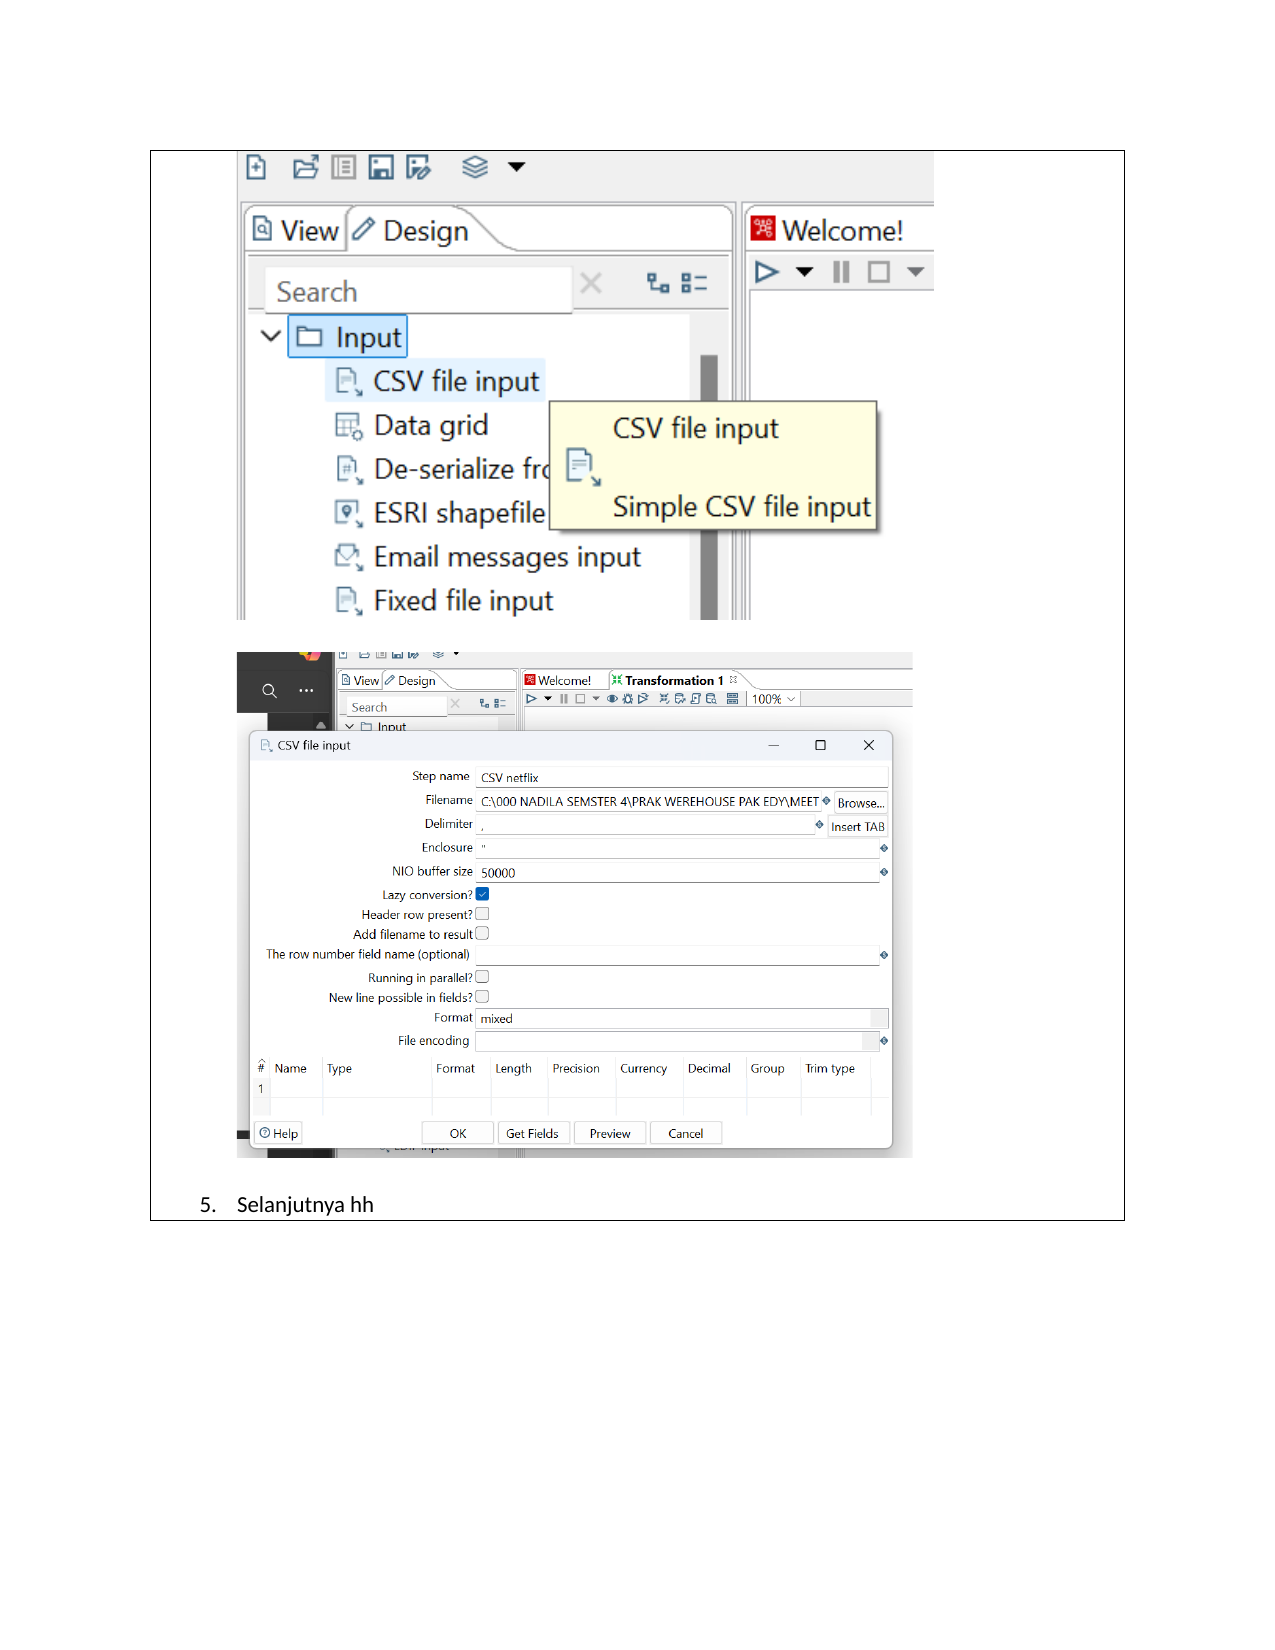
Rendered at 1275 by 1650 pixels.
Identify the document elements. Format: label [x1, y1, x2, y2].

picture [236, 151, 934, 620]
picture [236, 652, 913, 1158]
table_cell [151, 151, 1124, 1220]
